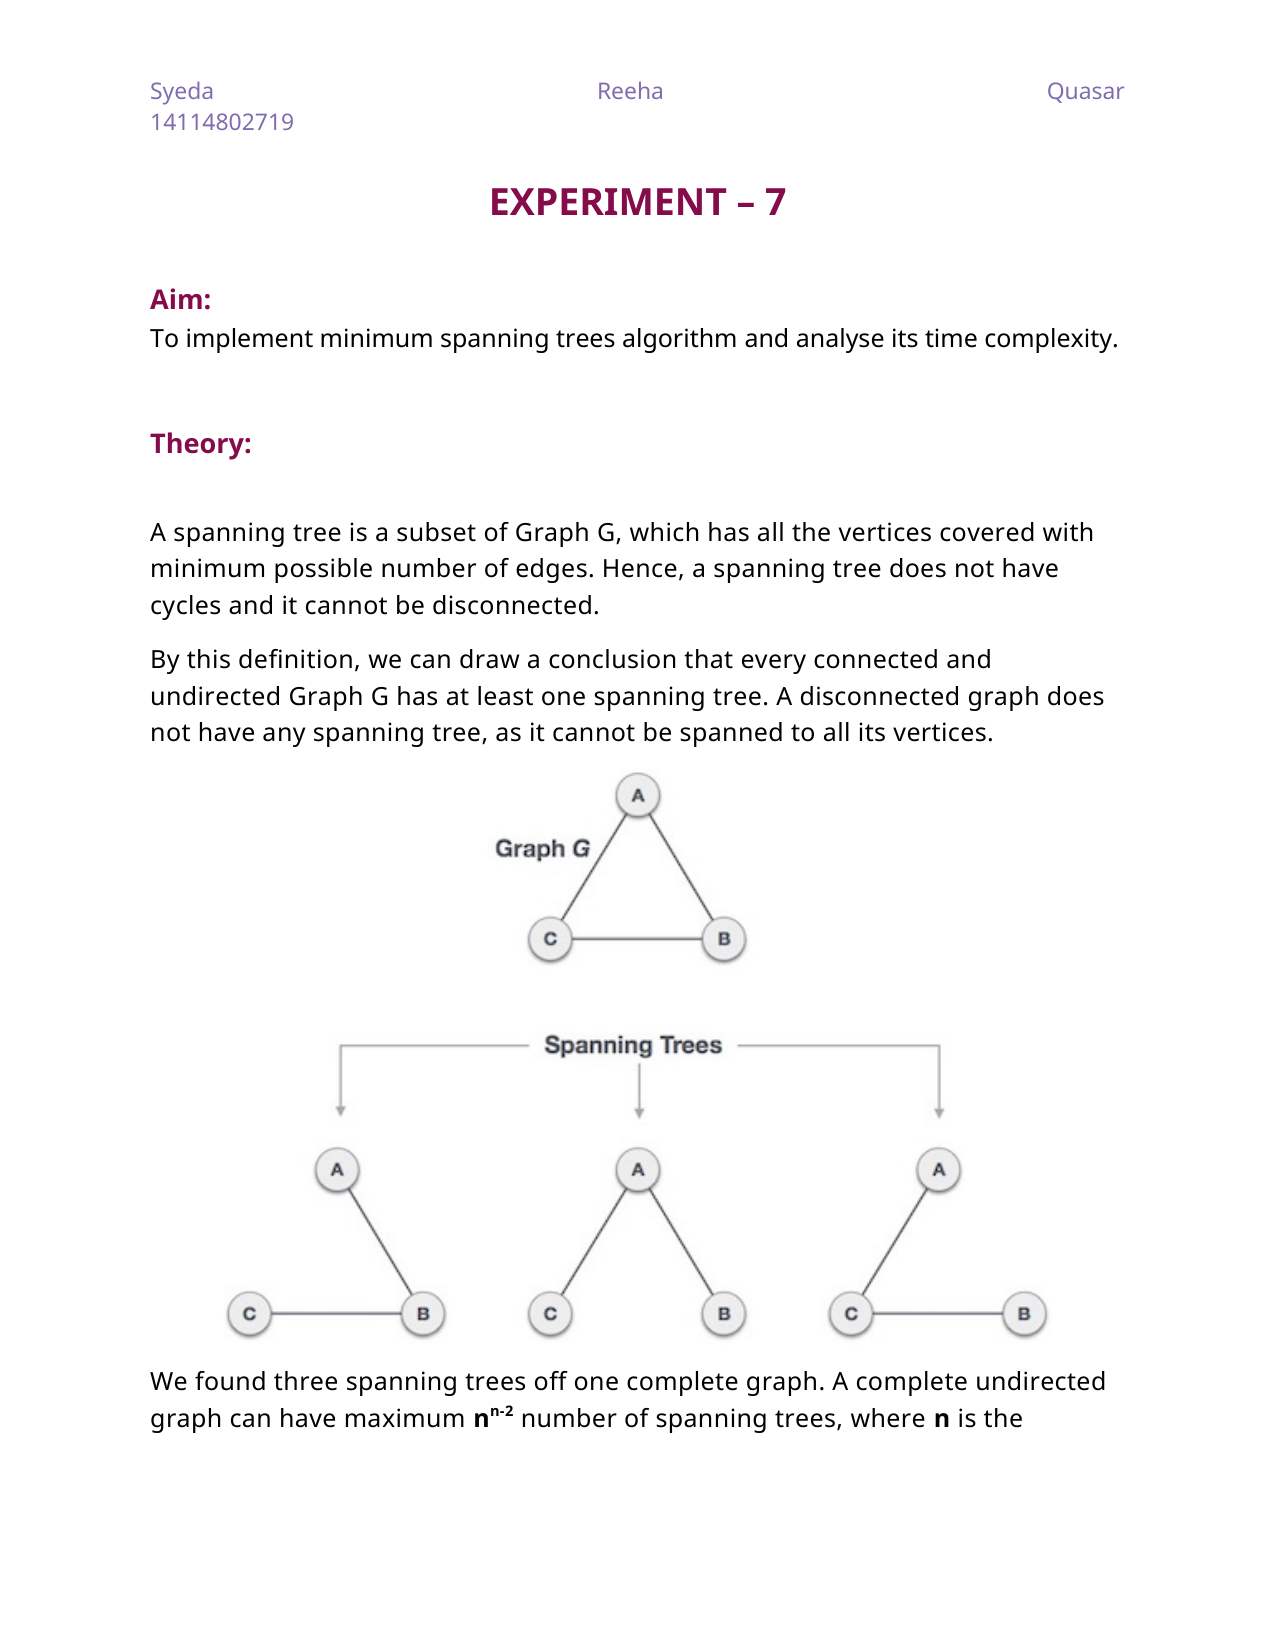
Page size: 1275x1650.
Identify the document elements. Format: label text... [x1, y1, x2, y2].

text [150, 1364, 1125, 1435]
picture [223, 768, 1052, 1345]
subtitle Theory: [150, 424, 1125, 461]
text By this definition, we can draw a conclusion that every connected and undirected Graph G has at least one spanning tree. A disconnected graph does not have any spanning tree, as it cannot be spanned to all its vertices. [150, 641, 1125, 749]
subtitle EXPERIMENT – 7 [150, 175, 1125, 226]
text A spanning tree is a subset of Graph G, which has all the vertices covered with minimum possible number of edges. Hence, a spanning tree does not have cycles and it cannot be disconnected. [150, 514, 1125, 622]
subtitle Aim: [150, 281, 1125, 317]
text To implement minimum spanning trees algorithm​ and analyse its time complexity. [150, 320, 1125, 354]
